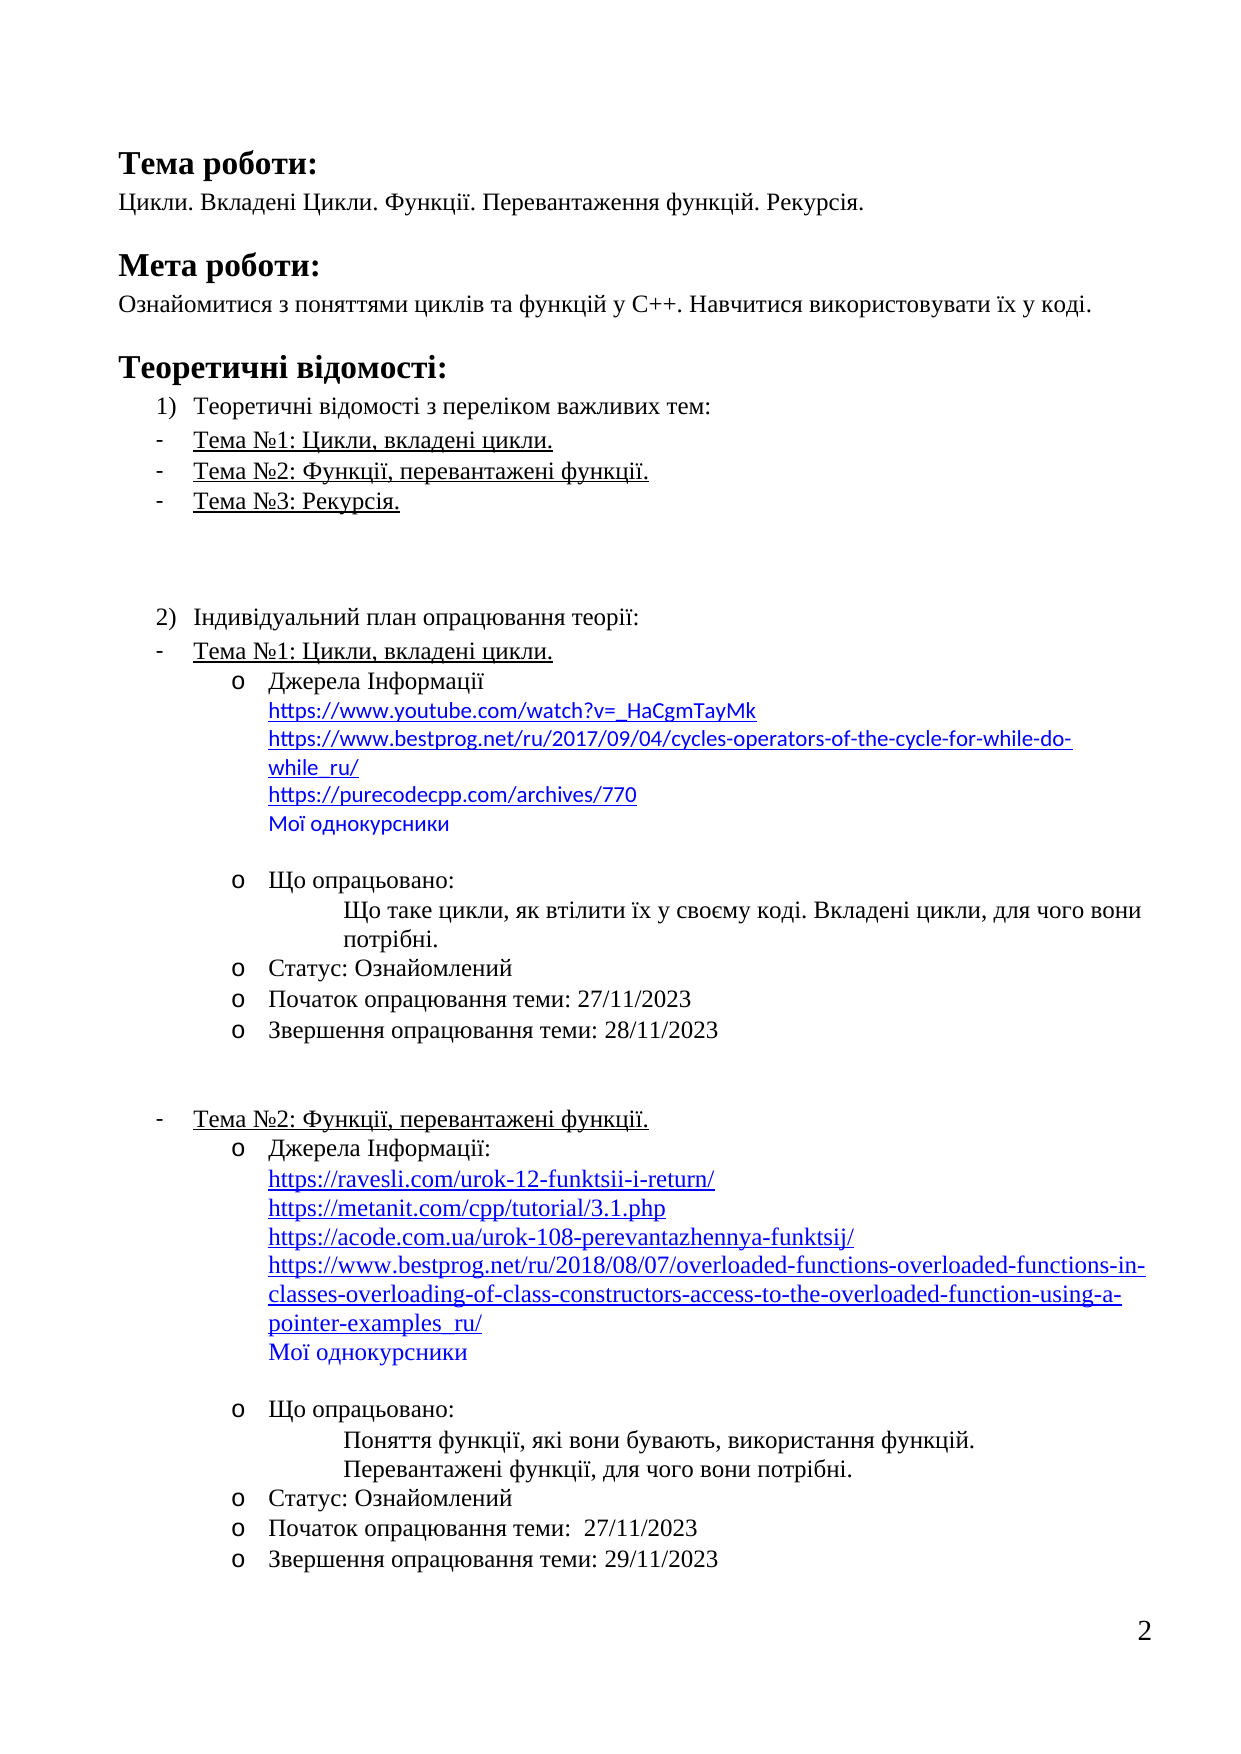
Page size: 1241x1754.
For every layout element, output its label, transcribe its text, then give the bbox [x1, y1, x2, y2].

subtitle Теоретичні відомості: [118, 347, 1152, 386]
list Теоретичні відомості з переліком важливих тем: [156, 391, 1152, 420]
list Індивідуальний план опрацювання теорії: [156, 602, 1152, 631]
list Тема №3: Рекурсія. [156, 485, 1152, 516]
text Що таке цикли, як втілити їх у своєму коді. Вкладені цикли, для чого вони потрібні. [343, 896, 1152, 953]
text https://purecodecpp.com/archives/770 [268, 781, 1152, 809]
list Звершення опрацювання теми: 29/11/2023 [231, 1544, 1152, 1575]
list Джерела Інформації [231, 666, 1152, 697]
subtitle Мета роботи: [118, 245, 1152, 283]
text Ознайомитися з поняттями циклів та функцій у С++. Навчитися використовувати їх у коді. [118, 289, 1152, 318]
list Тема №2: Функції, перевантажені функції. [156, 1103, 1152, 1133]
text https://www.bestprog.net/ru/2017/09/04/cycles-operators-of-the-cycle-for-while-do-while_ru/ [268, 724, 1152, 781]
text https://www.bestprog.net/ru/2018/08/07/overloaded-functions-overloaded-functions-in-classes-overloading-of-class-constructors-access-to-the-overloaded-function-using-a-pointer-examples_ru/ [268, 1251, 1152, 1337]
text Цикли. Вкладені Цикли. Функції. Перевантаження функцій. Рекурсія. [118, 187, 1152, 216]
text Поняття функції, які вони бувають, використання функцій. Перевантажені функції, для чого вони потрібні. [343, 1425, 1152, 1483]
subtitle Тема роботи: [118, 143, 1152, 181]
list Статус: Ознайомлений [231, 1483, 1152, 1513]
text https://www.youtube.com/watch?v=_HaCgmTayMk [268, 697, 1152, 724]
list Що опрацьовано: [231, 865, 1152, 896]
text Мої однокурсники [268, 1337, 1152, 1366]
list Тема №2: Функції, перевантажені функції. [156, 455, 1152, 485]
list Статус: Ознайомлений [231, 953, 1152, 984]
list Початок опрацювання теми: 27/11/2023 [231, 1513, 1152, 1544]
text https://acode.com.ua/urok-108-perevantazhennya-funktsij/ [268, 1222, 1152, 1251]
text Мої однокурсники [268, 809, 1152, 837]
list Джерела Інформації: [231, 1133, 1152, 1164]
list Що опрацьовано: [231, 1394, 1152, 1425]
text https://ravesli.com/urok-12-funktsii-i-return/ [268, 1164, 1152, 1193]
list Початок опрацювання теми: 27/11/2023 [231, 984, 1152, 1015]
list Тема №1: Цикли, вкладені цикли. [156, 424, 1152, 455]
text https://metanit.com/cpp/tutorial/3.1.php [268, 1193, 1152, 1222]
list Звершення опрацювання теми: 28/11/2023 [231, 1015, 1152, 1046]
list Тема №1: Цикли, вкладені цикли. [156, 635, 1152, 666]
